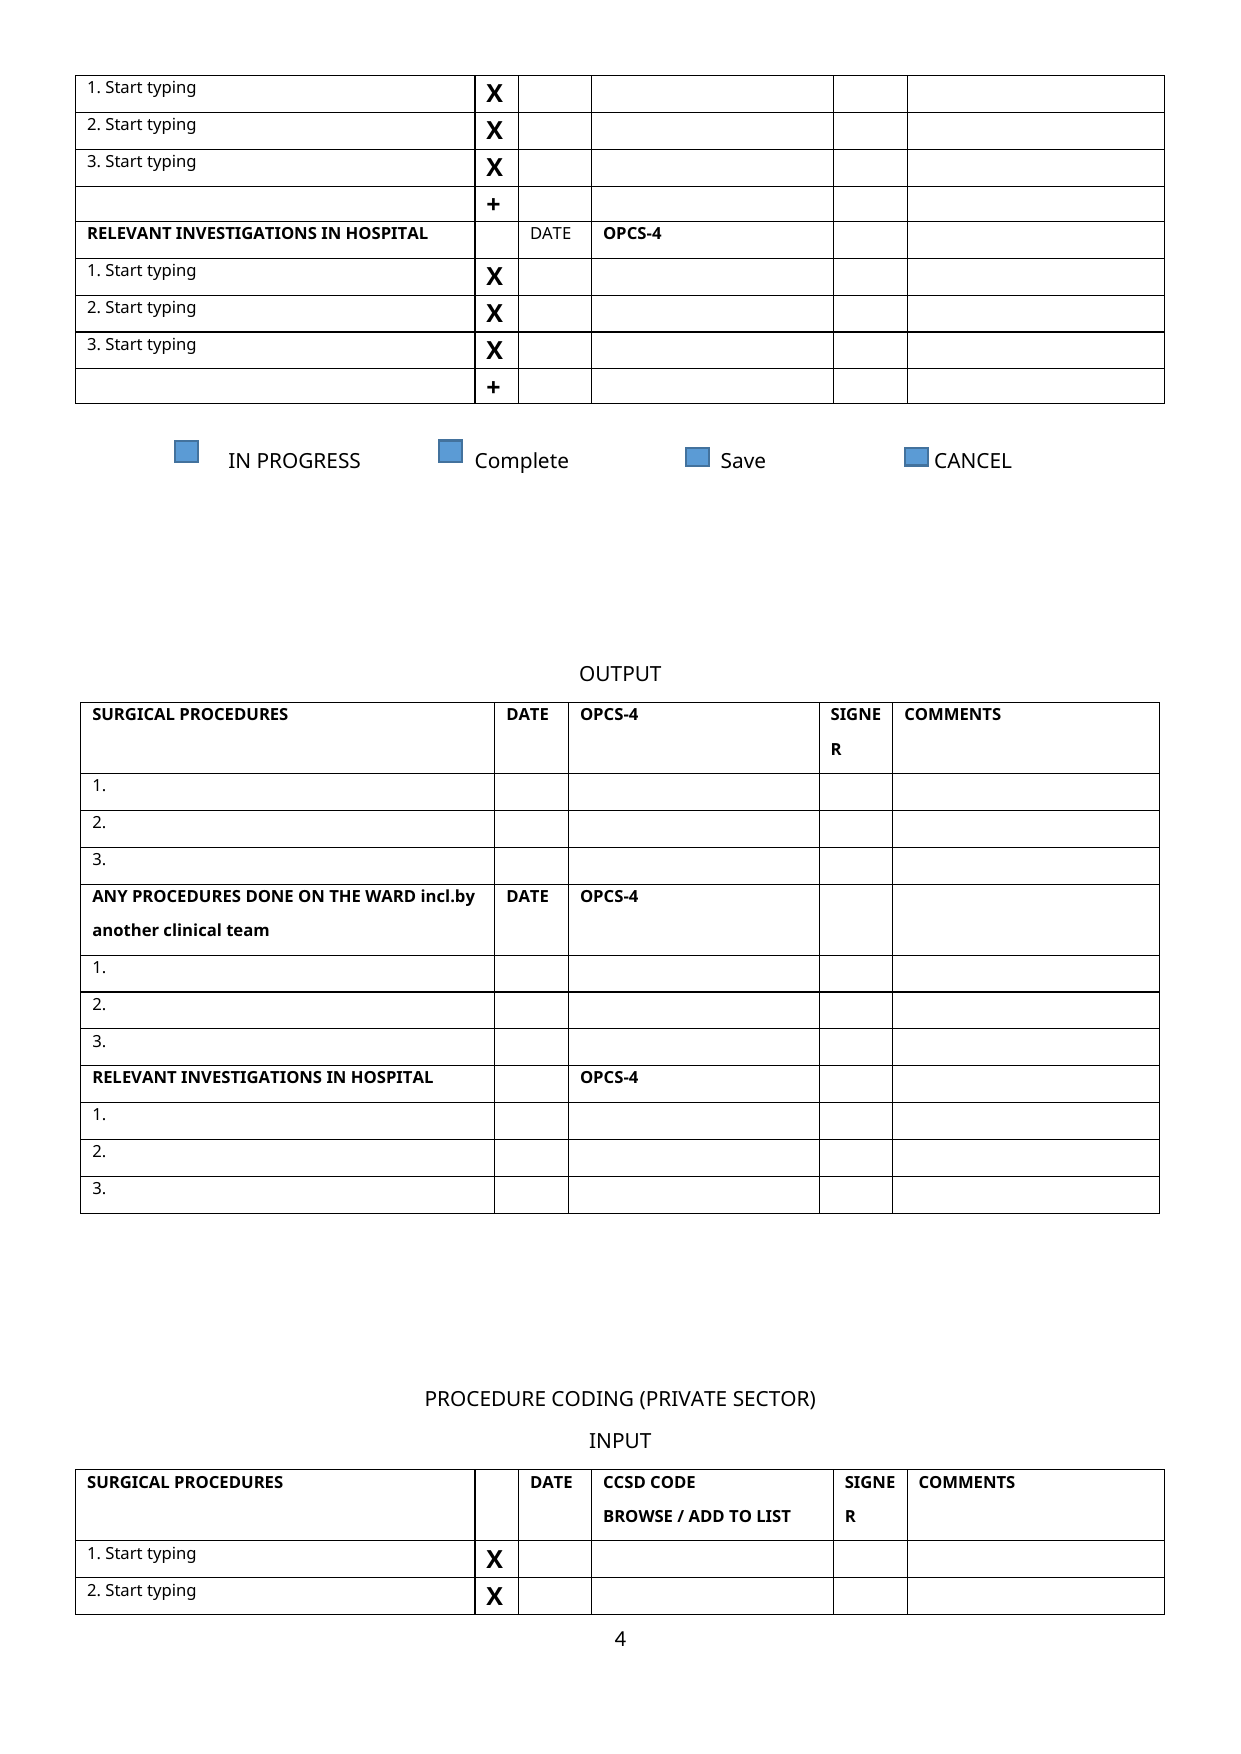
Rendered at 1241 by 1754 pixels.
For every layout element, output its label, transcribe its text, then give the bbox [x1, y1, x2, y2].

table_cell [834, 187, 907, 221]
table_cell [569, 811, 819, 847]
table_cell [893, 885, 1159, 954]
table_cell [495, 1140, 568, 1176]
table_cell [834, 369, 907, 403]
table_header SIGNER [820, 703, 892, 773]
table_cell + [476, 187, 518, 221]
table_cell [519, 369, 591, 403]
table_cell X [476, 150, 518, 186]
table_cell [476, 222, 518, 258]
table_header COMMENTS [908, 1470, 1164, 1540]
table_cell [519, 76, 591, 112]
table_cell [495, 1029, 568, 1065]
table_header SIGNER [834, 1470, 907, 1540]
table_cell 3. [81, 1029, 494, 1065]
table_cell [893, 1103, 1159, 1139]
table_cell [592, 113, 833, 149]
table_cell [820, 993, 892, 1028]
table_header DATE [495, 703, 568, 773]
table_cell [495, 774, 568, 810]
table_cell [820, 1103, 892, 1139]
table_cell [495, 956, 568, 991]
table_cell [519, 187, 591, 221]
table_cell [908, 369, 1164, 403]
table_cell [893, 956, 1159, 991]
table_cell 2. Start typing [76, 113, 474, 149]
table_header SURGICAL PROCEDURES [81, 703, 494, 773]
table_cell [495, 993, 568, 1028]
table_header OPCS-4 [569, 703, 819, 773]
table_cell [569, 848, 819, 883]
table_cell [519, 150, 591, 186]
table_cell [893, 993, 1159, 1028]
table_cell [592, 1541, 833, 1577]
table_cell [834, 113, 907, 149]
table_cell X [476, 76, 518, 112]
table_cell [834, 1578, 907, 1614]
table_cell [834, 1541, 907, 1577]
table_cell [820, 1029, 892, 1065]
table_cell [834, 333, 907, 368]
table_cell 2. Start typing [76, 1578, 474, 1614]
table_cell [820, 774, 892, 810]
table_cell [908, 150, 1164, 186]
table_cell [519, 333, 591, 368]
table_cell [495, 848, 568, 883]
table_cell OPCS-4 [569, 885, 819, 954]
table_cell [495, 1066, 568, 1102]
text OUTPUT [75, 659, 1165, 688]
table_cell 1. [81, 774, 494, 810]
table_cell [908, 113, 1164, 149]
table_cell [893, 1177, 1159, 1213]
table_cell 1. Start typing [76, 76, 474, 112]
table_cell 2. Start typing [76, 296, 474, 331]
table_cell [908, 333, 1164, 368]
table_cell [592, 369, 833, 403]
table_cell [908, 1541, 1164, 1577]
table_cell [908, 259, 1164, 294]
text PROCEDURE CODING (PRIVATE SECTOR) [75, 1384, 1165, 1412]
table_cell [820, 956, 892, 991]
table_cell X [476, 296, 518, 331]
table_header DATE [519, 1470, 591, 1540]
table_header CCSD CODE BROWSE / ADD TO LIST [592, 1470, 833, 1540]
table_cell OPCS-4 [592, 222, 833, 258]
table_cell [893, 811, 1159, 847]
table_header SURGICAL PROCEDURES [76, 1470, 474, 1540]
table_cell [592, 333, 833, 368]
table_cell 2. [81, 993, 494, 1028]
table_cell [495, 811, 568, 847]
table_cell X [476, 259, 518, 294]
table_cell [569, 993, 819, 1028]
table_cell [893, 848, 1159, 883]
table_cell [592, 187, 833, 221]
table_cell X [476, 113, 518, 149]
table_cell [820, 811, 892, 847]
table_cell [834, 222, 907, 258]
table_cell 3. [81, 1177, 494, 1213]
table_cell [569, 1103, 819, 1139]
table_cell [820, 1066, 892, 1102]
table_cell [834, 150, 907, 186]
table_cell OPCS-4 [569, 1066, 819, 1102]
table_cell [519, 113, 591, 149]
table_cell [569, 774, 819, 810]
table_header COMMENTS [893, 703, 1159, 773]
table_cell [908, 187, 1164, 221]
table_cell [495, 1103, 568, 1139]
table_cell [820, 885, 892, 954]
table_cell [76, 369, 474, 403]
table_header [476, 1470, 518, 1540]
table_cell RELEVANT INVESTIGATIONS IN HOSPITAL [76, 222, 474, 258]
table_cell [569, 1029, 819, 1065]
table_cell 3. [81, 848, 494, 883]
table_cell X [476, 1578, 518, 1614]
table_cell [519, 1541, 591, 1577]
table_cell [592, 150, 833, 186]
table_cell [893, 774, 1159, 810]
table_cell RELEVANT INVESTIGATIONS IN HOSPITAL [81, 1066, 494, 1102]
table_cell [569, 1140, 819, 1176]
table_cell [495, 1177, 568, 1213]
table_cell [834, 259, 907, 294]
table_cell 2. [81, 1140, 494, 1176]
table_cell [893, 1140, 1159, 1176]
table_cell [820, 1177, 892, 1213]
table_cell [569, 1177, 819, 1213]
table_cell 1. [81, 956, 494, 991]
table_cell [569, 956, 819, 991]
table_cell [908, 76, 1164, 112]
table_cell X [476, 1541, 518, 1577]
table_cell [908, 222, 1164, 258]
table_cell [908, 296, 1164, 331]
table_cell 3. Start typing [76, 150, 474, 186]
table_cell [908, 1578, 1164, 1614]
table_cell [834, 296, 907, 331]
table_cell [519, 1578, 591, 1614]
table_cell [592, 76, 833, 112]
table_cell [820, 1140, 892, 1176]
text INPUT [75, 1427, 1165, 1455]
table_cell [592, 296, 833, 331]
table_cell 1. [81, 1103, 494, 1139]
table_cell [893, 1029, 1159, 1065]
table_cell [893, 1066, 1159, 1102]
table_cell X [476, 333, 518, 368]
table_cell 1. Start typing [76, 259, 474, 294]
text IN PROGRESS Complete Save CANCEL [75, 446, 1165, 475]
table_cell ANY PROCEDURES DONE ON THE WARD incl.by another clinical team [81, 885, 494, 954]
table_cell 2. [81, 811, 494, 847]
table_cell 3. Start typing [76, 333, 474, 368]
table_cell DATE [519, 222, 591, 258]
table_cell [834, 76, 907, 112]
table_cell [519, 259, 591, 294]
table_cell [592, 259, 833, 294]
table_cell [820, 848, 892, 883]
table_cell 1. Start typing [76, 1541, 474, 1577]
table_cell [76, 187, 474, 221]
table_cell + [476, 369, 518, 403]
table_cell DATE [495, 885, 568, 954]
table_cell [592, 1578, 833, 1614]
table_cell [519, 296, 591, 331]
